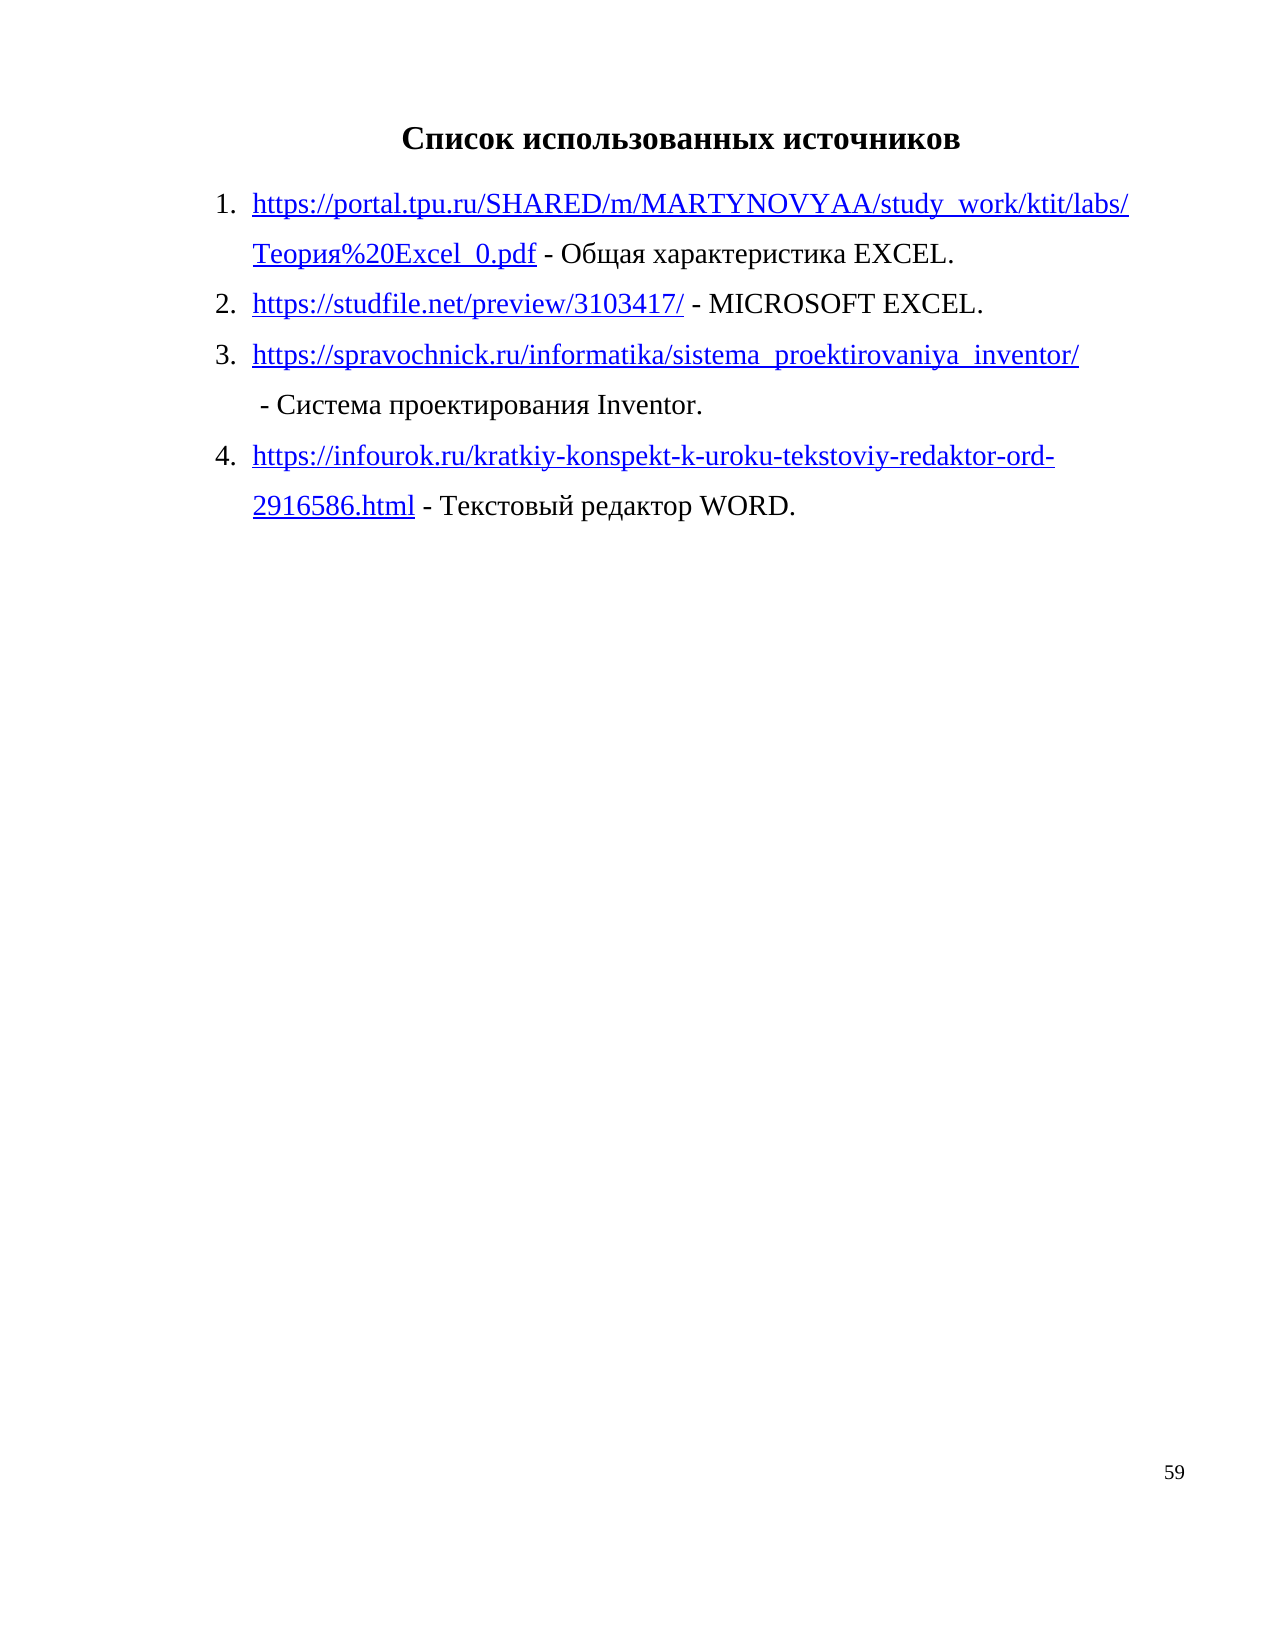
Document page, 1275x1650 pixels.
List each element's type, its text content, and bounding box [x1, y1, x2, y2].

text 59 [177, 1459, 1184, 1484]
list https://studfile.net/preview/3103417/ - MICROSOFT EXCEL. [215, 287, 1184, 320]
list https://infourok.ru/kratkiy-konspekt-k-uroku-tekstoviy-redaktor-ord-2916586.html - Текстовый редактор WORD. [215, 438, 1184, 521]
list https://spravochnick.ru/informatika/sistema_proektirovaniya_inventor/ [215, 337, 1184, 371]
list - Система проектирования Inventor. [252, 387, 1184, 421]
list https://portal.tpu.ru/SHARED/m/MARTYNOVYAA/study_work/ktit/labs/Теория%20Excel_0.pdf - Общая характеристика EXCEL. [215, 186, 1184, 270]
text Список использованных источников [177, 118, 1184, 156]
